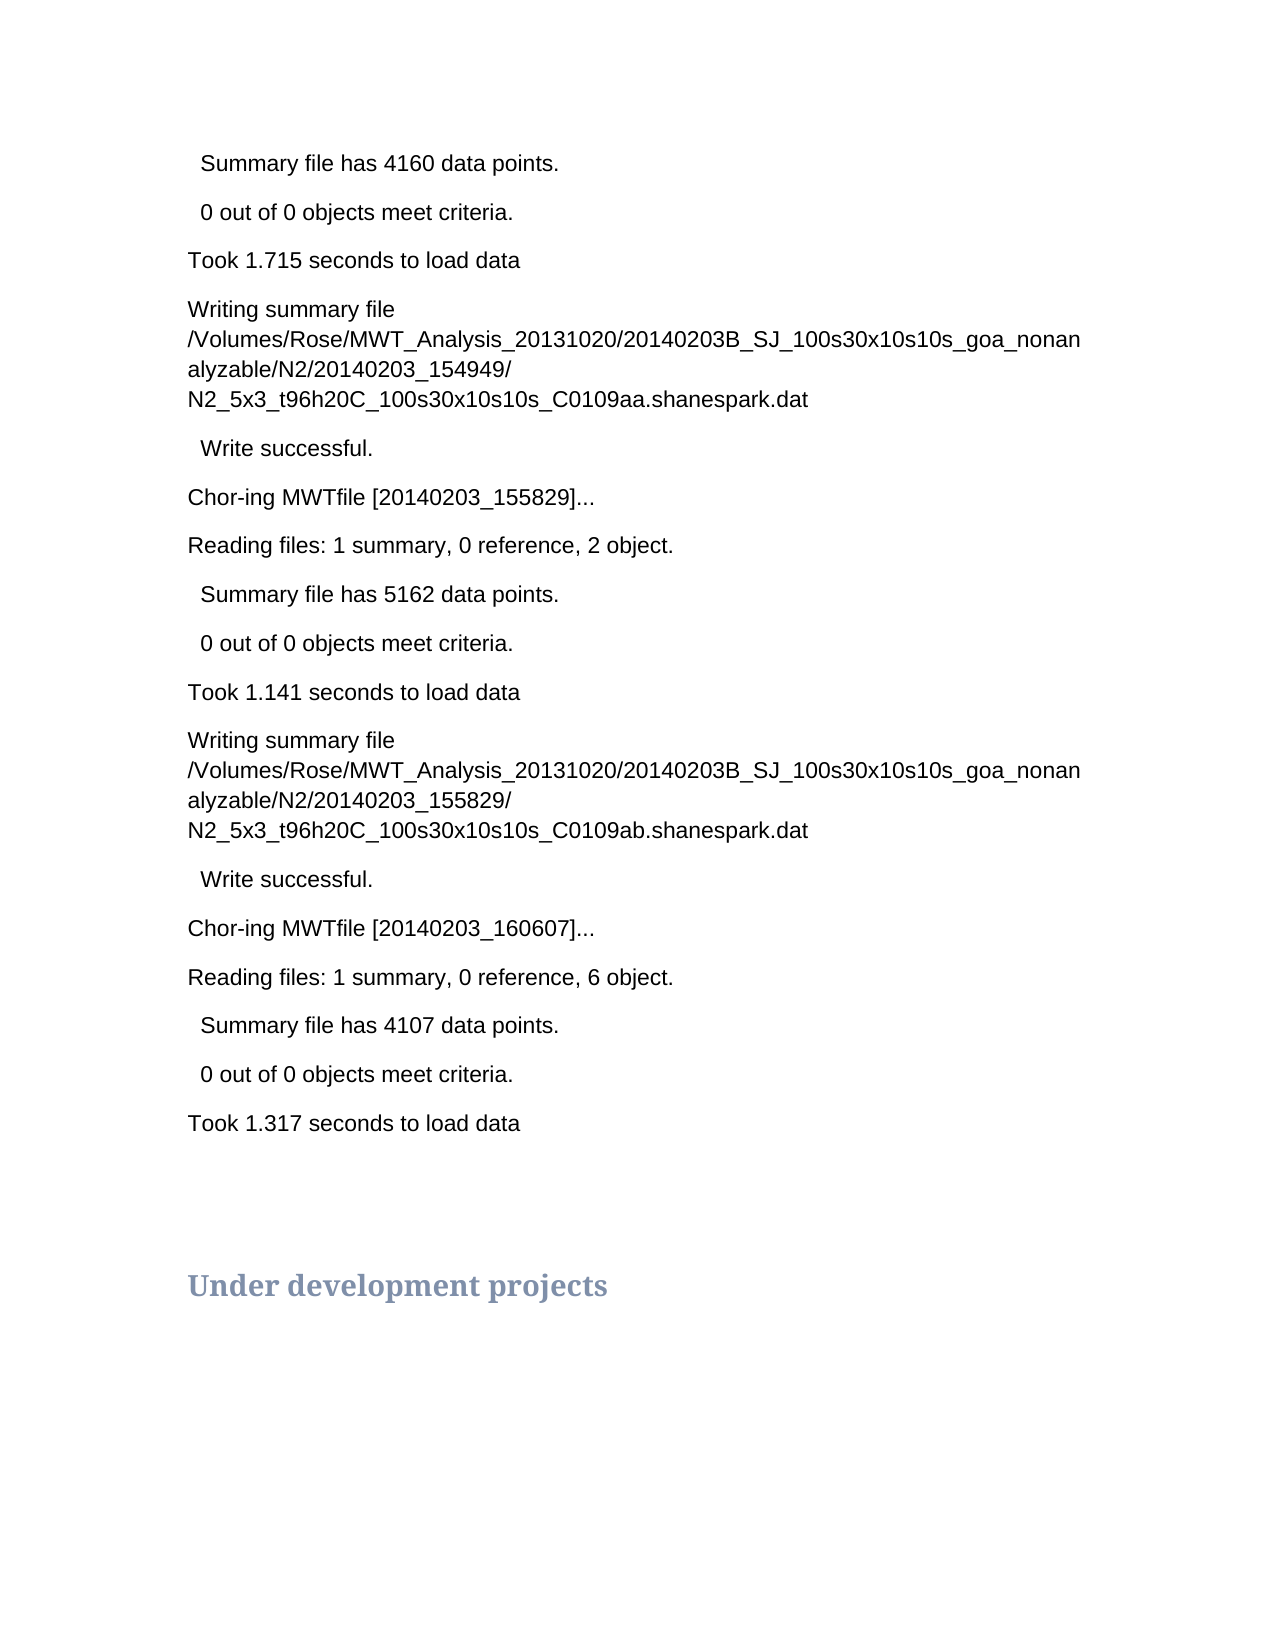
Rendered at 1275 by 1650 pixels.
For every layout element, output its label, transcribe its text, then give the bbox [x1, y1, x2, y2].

text 0 out of 0 objects meet criteria. [187, 199, 1087, 225]
text Summary file has 4160 data points. [187, 150, 1087, 176]
text Reading files: 1 summary, 0 reference, 2 object. [187, 532, 1087, 559]
text Chor-ing MWTfile [20140203_155829]... [187, 484, 1087, 510]
text Took 1.141 seconds to load data [187, 679, 1087, 705]
text Write successful. [187, 435, 1087, 461]
text Writing summary file /Volumes/Rose/MWT_Analysis_20131020/20140203B_SJ_100s30x10s10s_goa_nonanalyzable/N2/20140203_154949/N2_5x3_t96h20C_100s30x10s10s_C0109aa.shanespark.dat [187, 296, 1087, 413]
text Took 1.317 seconds to load data [187, 1110, 1087, 1136]
subtitle Under development projects [187, 1265, 1087, 1305]
text Chor-ing MWTfile [20140203_160607]... [187, 915, 1087, 941]
text Write successful. [187, 866, 1087, 893]
text Took 1.715 seconds to load data [187, 247, 1087, 274]
text Summary file has 4107 data points. [187, 1012, 1087, 1039]
text Summary file has 5162 data points. [187, 581, 1087, 608]
text Writing summary file /Volumes/Rose/MWT_Analysis_20131020/20140203B_SJ_100s30x10s10s_goa_nonanalyzable/N2/20140203_155829/N2_5x3_t96h20C_100s30x10s10s_C0109ab.shanespark.dat [187, 727, 1087, 844]
text 0 out of 0 objects meet criteria. [187, 630, 1087, 656]
text 0 out of 0 objects meet criteria. [187, 1061, 1087, 1088]
text Reading files: 1 summary, 0 reference, 6 object. [187, 964, 1087, 990]
